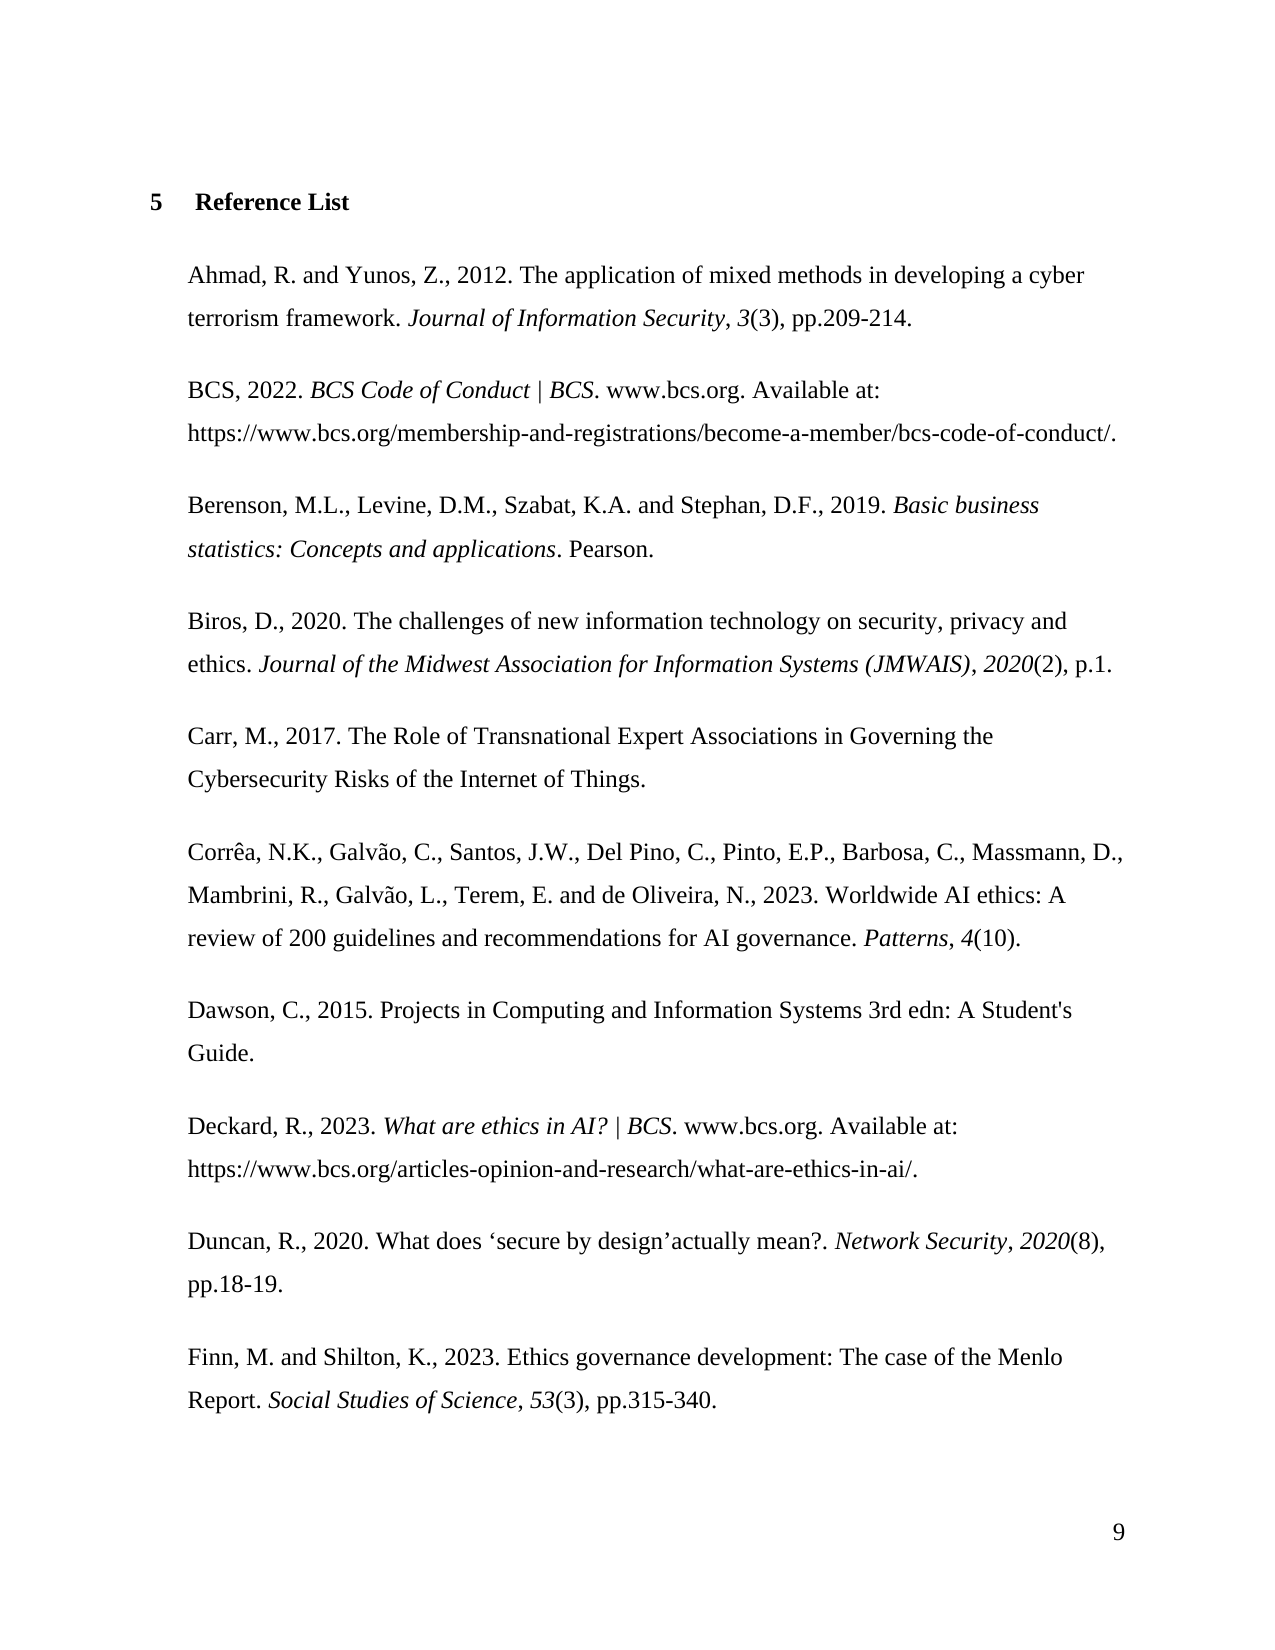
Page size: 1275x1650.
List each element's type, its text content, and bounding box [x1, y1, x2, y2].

text Finn, M. and Shilton, K., 2023. Ethics governance development: The case of the Menlo Report. Social Studies of Science, 53(3), pp.315-340. [187, 1342, 1125, 1413]
text BCS, 2022. BCS Code of Conduct | BCS. www.bcs.org. Available at: https://www.bcs.org/membership-and-registrations/become-a-member/bcs-code-of-conduct/. [187, 375, 1125, 447]
text Ahmad, R. and Yunos, Z., 2012. The application of mixed methods in developing a cyber terrorism framework. Journal of Information Security, 3(3), pp.209-214. [187, 260, 1125, 332]
subtitle Reference List [150, 187, 1125, 216]
text Dawson, C., 2015. Projects in Computing and Information Systems 3rd edn: A Student's Guide. [187, 995, 1125, 1067]
text Carr, M., 2017. The Role of Transnational Expert Associations in Governing the Cybersecurity Risks of the Internet of Things. [187, 721, 1125, 793]
text Biros, D., 2020. The challenges of new information technology on security, privacy and ethics. Journal of the Midwest Association for Information Systems (JMWAIS), 2020(2), p.1. [187, 606, 1125, 678]
text Deckard, R., 2023. What are ethics in AI? | BCS. www.bcs.org. Available at: https://www.bcs.org/articles-opinion-and-research/what-are-ethics-in-ai/. [187, 1111, 1125, 1183]
text Berenson, M.L., Levine, D.M., Szabat, K.A. and Stephan, D.F., 2019. Basic business statistics: Concepts and applications. Pearson. [187, 491, 1125, 562]
text Duncan, R., 2020. What does ‘secure by design’actually mean?. Network Security, 2020(8), pp.18-19. [187, 1226, 1125, 1298]
text Corrêa, N.K., Galvão, C., Santos, J.W., Del Pino, C., Pinto, E.P., Barbosa, C., Massmann, D., Mambrini, R., Galvão, L., Terem, E. and de Oliveira, N., 2023. Worldwide AI ethics: A review of 200 guidelines and recommendations for AI governance. Patterns, 4(10). [187, 837, 1125, 952]
